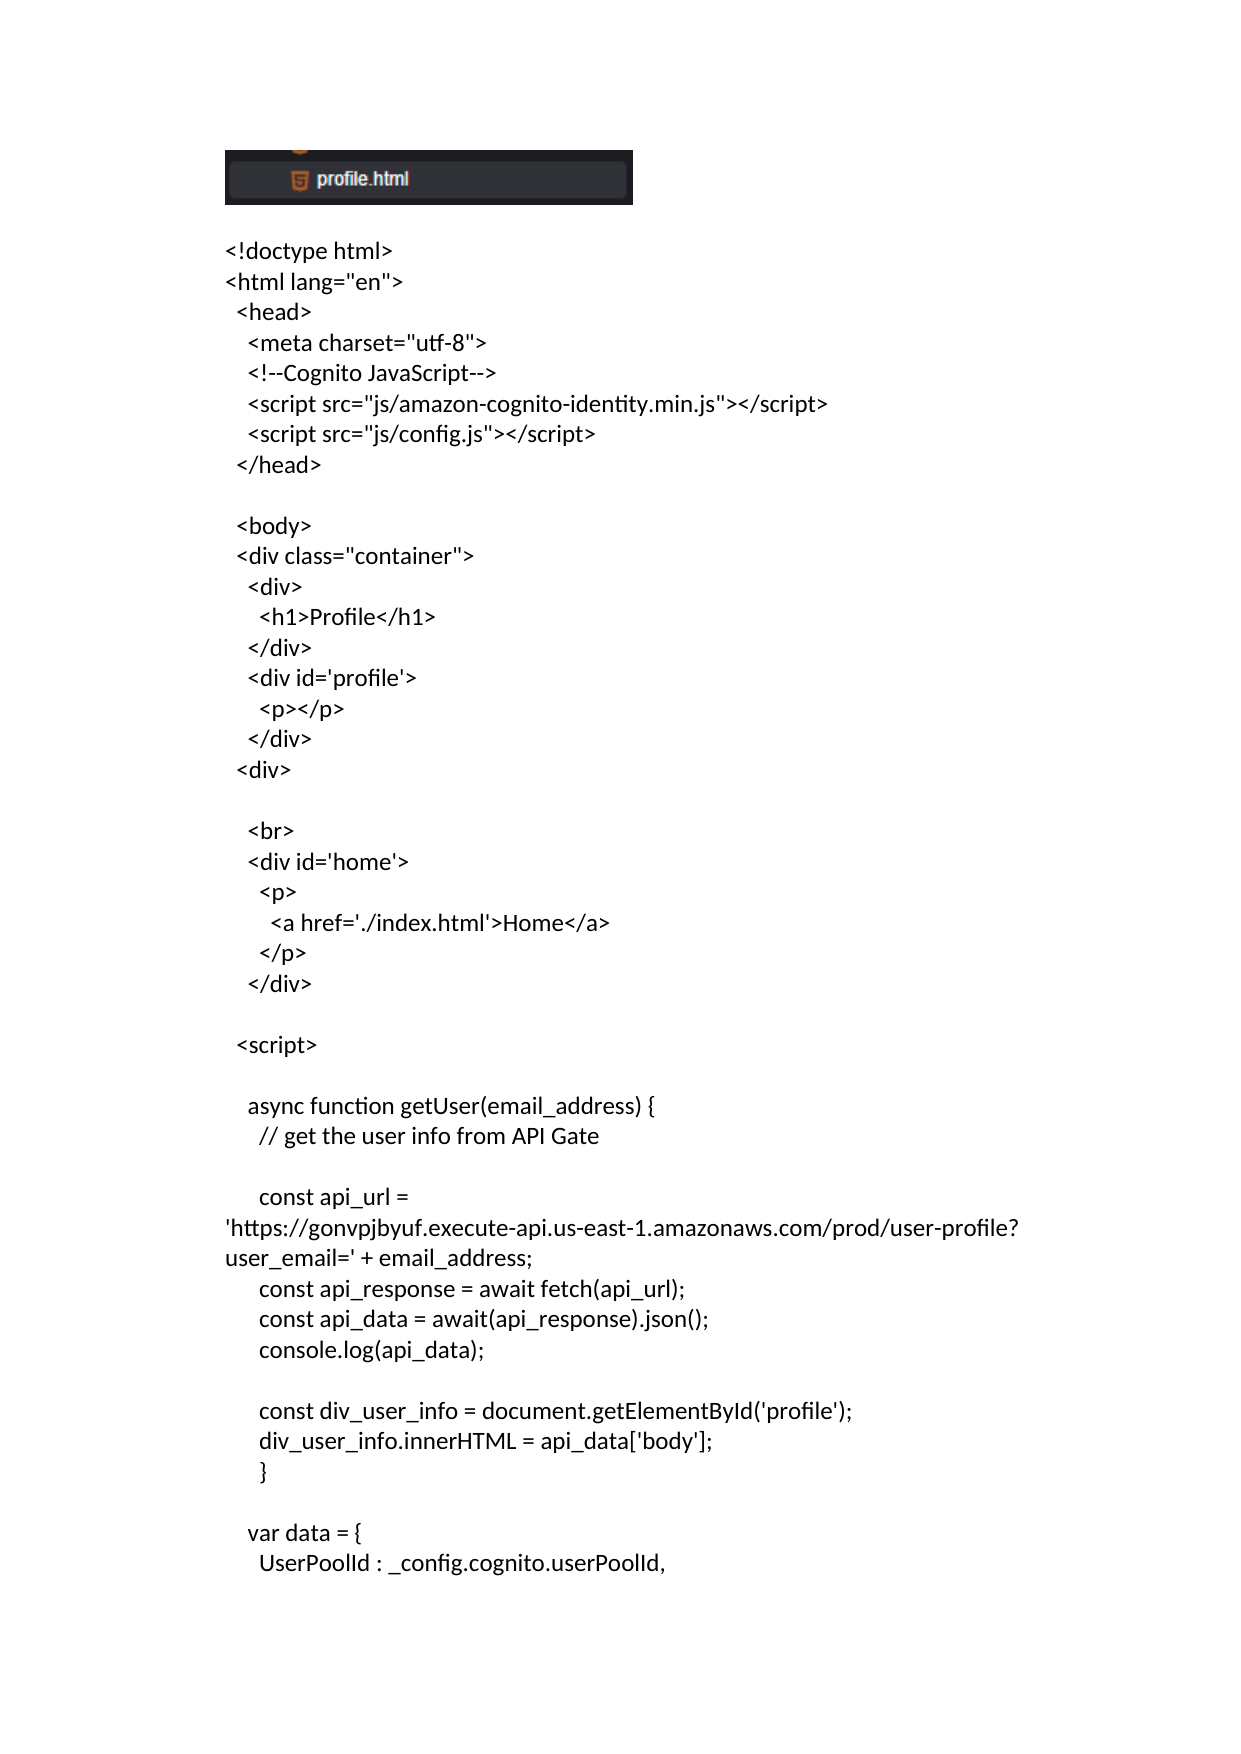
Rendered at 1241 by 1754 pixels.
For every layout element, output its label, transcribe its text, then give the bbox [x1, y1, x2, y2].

list <div id='home'> [225, 846, 1090, 876]
list } [225, 1456, 1090, 1487]
list </p> [225, 937, 1090, 968]
list UserPoolId : _config.cognito.userPoolId, [225, 1548, 1090, 1578]
list <script> [225, 1029, 1090, 1059]
list var data = { [225, 1517, 1090, 1548]
list <html lang="en"> [225, 266, 1090, 296]
list <p></p> [225, 693, 1090, 723]
list const api_url = 'https://gonvpjbyuf.execute-api.us-east-1.amazonaws.com/prod/user-profile?user_email=' + email_address; [225, 1181, 1090, 1273]
list <br> [225, 815, 1090, 846]
list <script src="js/amazon-cognito-identity.min.js"></script> [225, 388, 1090, 418]
list <!doctype html> [225, 235, 1090, 266]
list <!--Cognito JavaScript--> [225, 357, 1090, 388]
list <div class="container"> [225, 540, 1090, 571]
list const div_user_info = document.getElementById('profile'); [225, 1395, 1090, 1426]
list <body> [225, 510, 1090, 540]
list const api_data = await(api_response).json(); [225, 1303, 1090, 1334]
list <div> [225, 571, 1090, 601]
list </div> [225, 723, 1090, 754]
list <h1>Profile</h1> [225, 601, 1090, 632]
list div_user_info.innerHTML = api_data['body']; [225, 1426, 1090, 1456]
picture [225, 150, 633, 205]
list </div> [225, 968, 1090, 998]
list <a href='./index.html'>Home</a> [225, 907, 1090, 937]
list </head> [225, 449, 1090, 479]
list </div> [225, 632, 1090, 662]
list console.log(api_data); [225, 1334, 1090, 1364]
list <meta charset="utf-8"> [225, 327, 1090, 357]
list <script src="js/config.js"></script> [225, 418, 1090, 449]
list <div id='profile'> [225, 662, 1090, 693]
list const api_response = await fetch(api_url); [225, 1273, 1090, 1303]
list <p> [225, 876, 1090, 907]
list <head> [225, 296, 1090, 327]
list async function getUser(email_address) { [225, 1090, 1090, 1120]
list // get the user info from API Gate [225, 1120, 1090, 1151]
list <div> [225, 754, 1090, 784]
